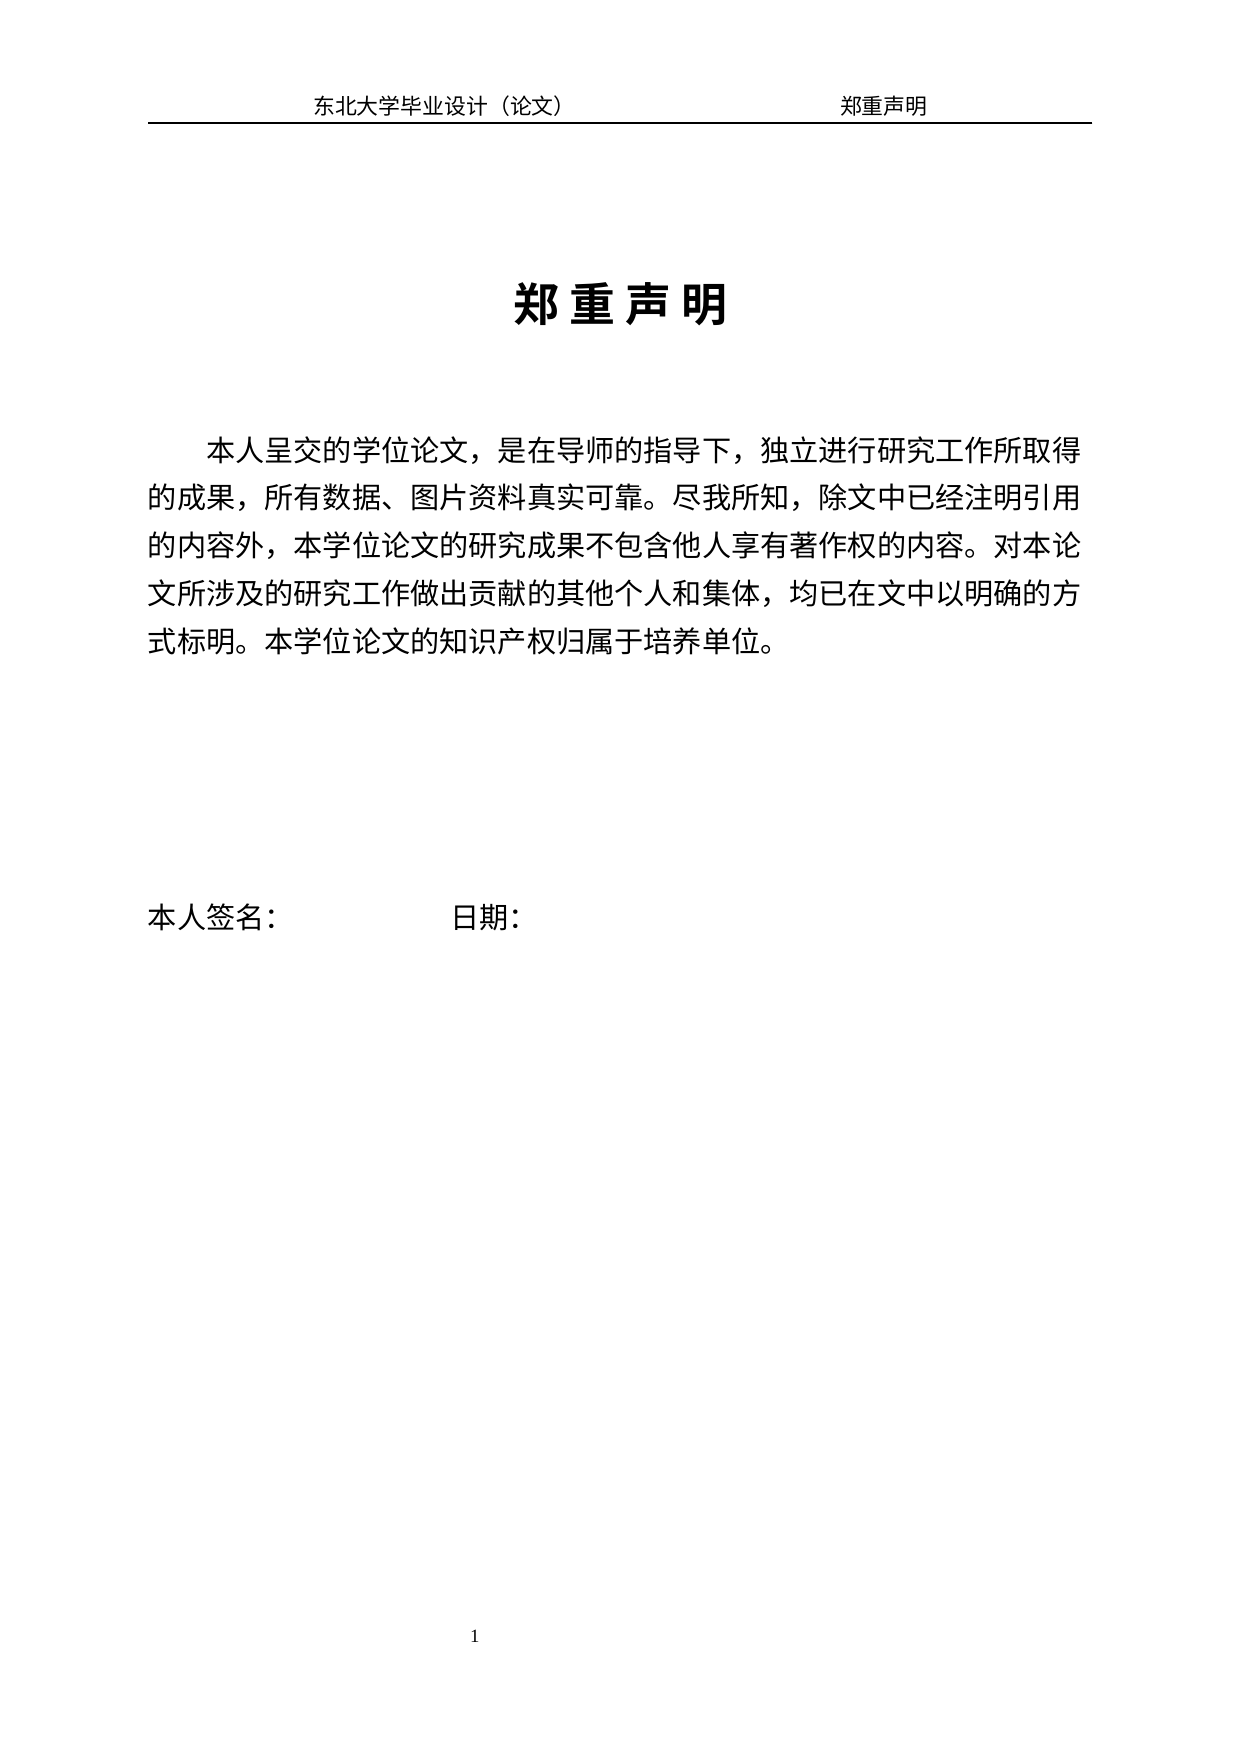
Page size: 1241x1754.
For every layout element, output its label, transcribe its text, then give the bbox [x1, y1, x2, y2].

text 本人签名： 日期： [148, 891, 1092, 937]
text 本人呈交的学位论文，是在导师的指导下，独立进行研究工作所取得的成果，所有数据、图片资料真实可靠。尽我所知，除文中已经注明引用的内容外，本学位论文的研究成果不包含他人享有著作权的内容。对本论文所涉及的研究工作做出贡献的其他个人和集体，均已在文中以明确的方式标明。本学位论文的知识产权归属于培养单位。 [148, 423, 1092, 662]
text 郑 重 声 明 [148, 285, 1092, 331]
